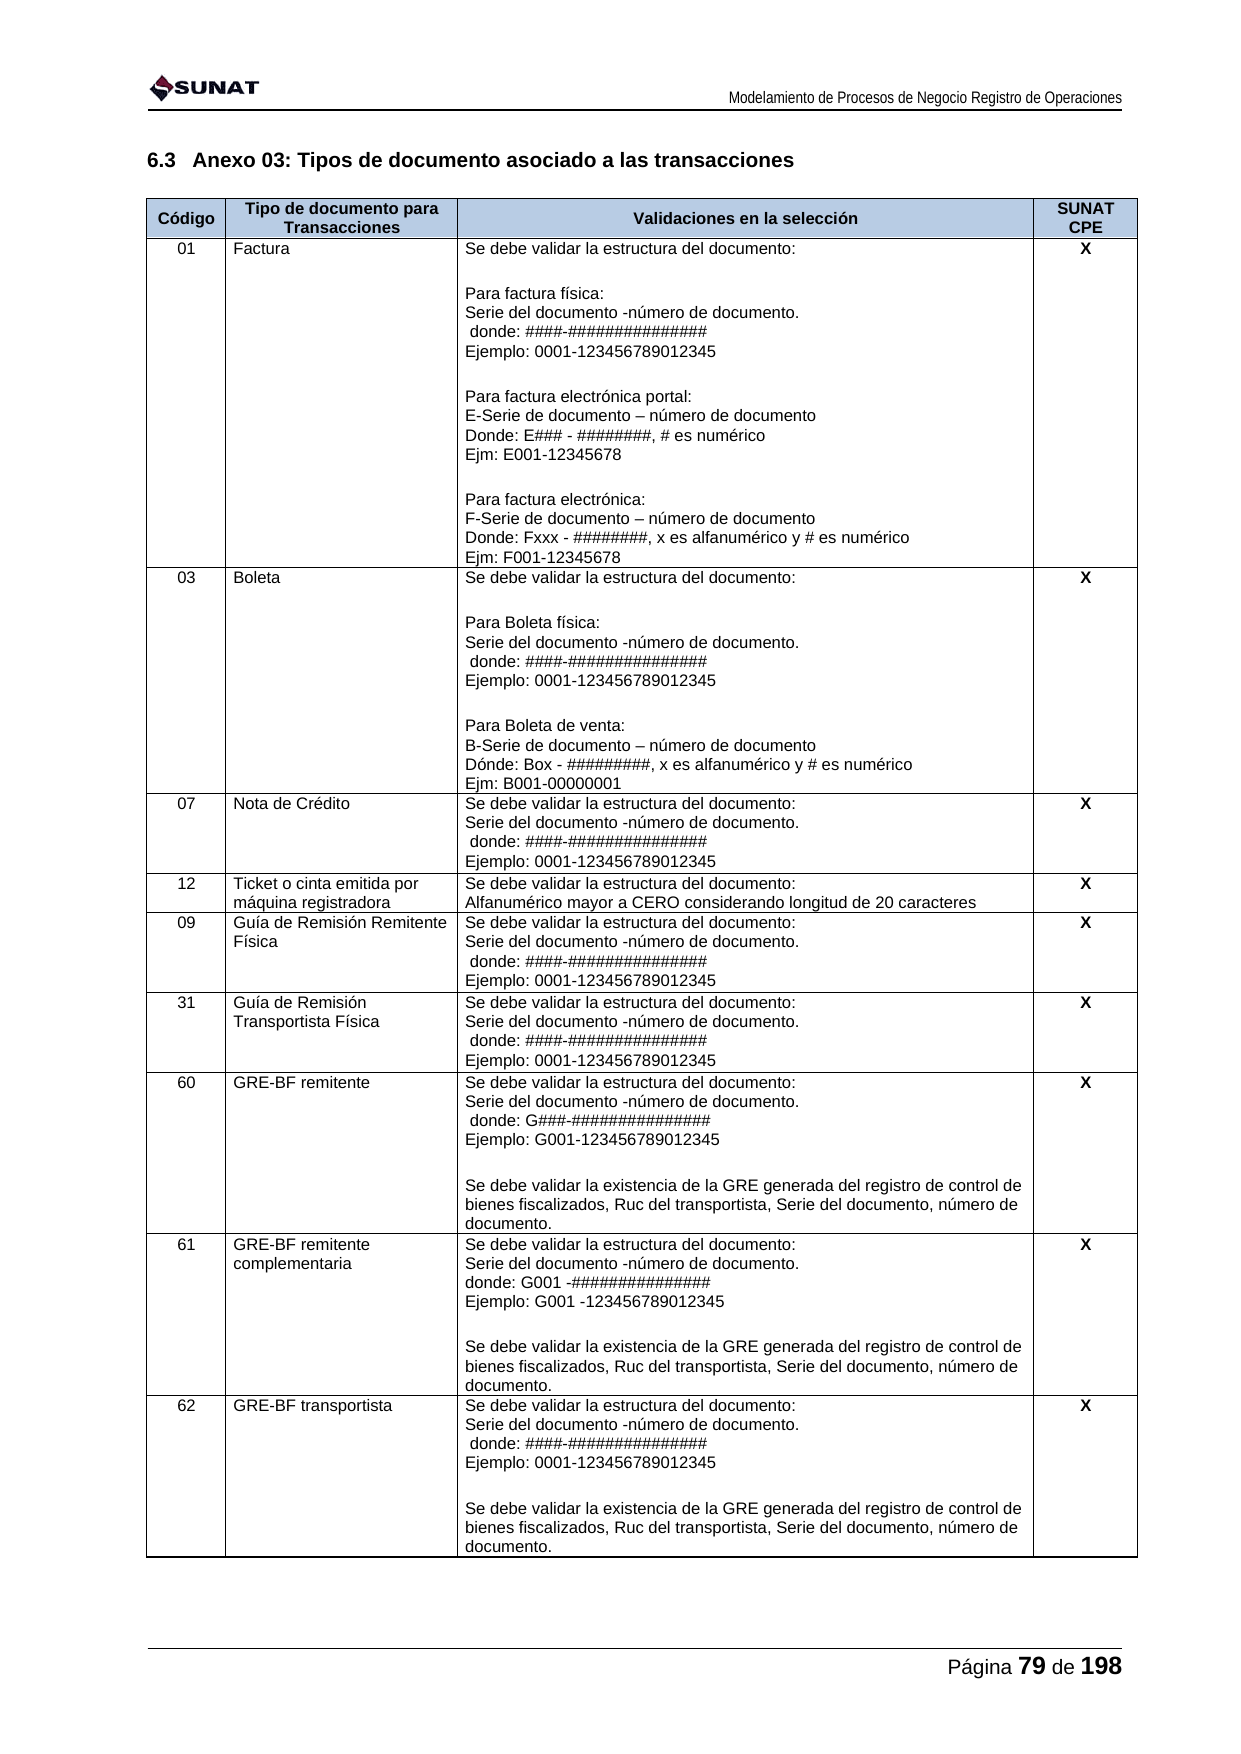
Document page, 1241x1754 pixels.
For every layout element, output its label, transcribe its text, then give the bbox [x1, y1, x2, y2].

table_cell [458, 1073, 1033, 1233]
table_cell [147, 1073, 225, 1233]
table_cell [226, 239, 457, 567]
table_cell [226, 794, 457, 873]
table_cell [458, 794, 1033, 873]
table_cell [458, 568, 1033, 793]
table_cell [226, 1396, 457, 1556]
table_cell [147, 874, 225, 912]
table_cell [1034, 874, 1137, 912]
picture [147, 73, 261, 104]
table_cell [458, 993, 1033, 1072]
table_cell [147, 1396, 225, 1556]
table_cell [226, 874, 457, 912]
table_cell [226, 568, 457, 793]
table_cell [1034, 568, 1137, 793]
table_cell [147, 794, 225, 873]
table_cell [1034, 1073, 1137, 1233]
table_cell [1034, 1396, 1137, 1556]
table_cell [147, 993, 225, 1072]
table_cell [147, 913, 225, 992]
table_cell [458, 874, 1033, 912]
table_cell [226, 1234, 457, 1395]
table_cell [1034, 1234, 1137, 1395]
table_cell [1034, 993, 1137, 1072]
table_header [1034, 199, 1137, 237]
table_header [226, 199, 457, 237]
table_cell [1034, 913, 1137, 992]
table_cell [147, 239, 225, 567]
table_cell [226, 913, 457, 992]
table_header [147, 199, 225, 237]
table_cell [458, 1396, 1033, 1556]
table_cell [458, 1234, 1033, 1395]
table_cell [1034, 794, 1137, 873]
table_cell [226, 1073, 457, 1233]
subtitle Anexo 03: Tipos de documento asociado a las transacciones [147, 148, 1122, 172]
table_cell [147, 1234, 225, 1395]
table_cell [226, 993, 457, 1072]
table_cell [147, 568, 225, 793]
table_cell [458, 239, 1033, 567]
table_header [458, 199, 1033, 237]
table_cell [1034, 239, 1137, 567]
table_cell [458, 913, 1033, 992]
